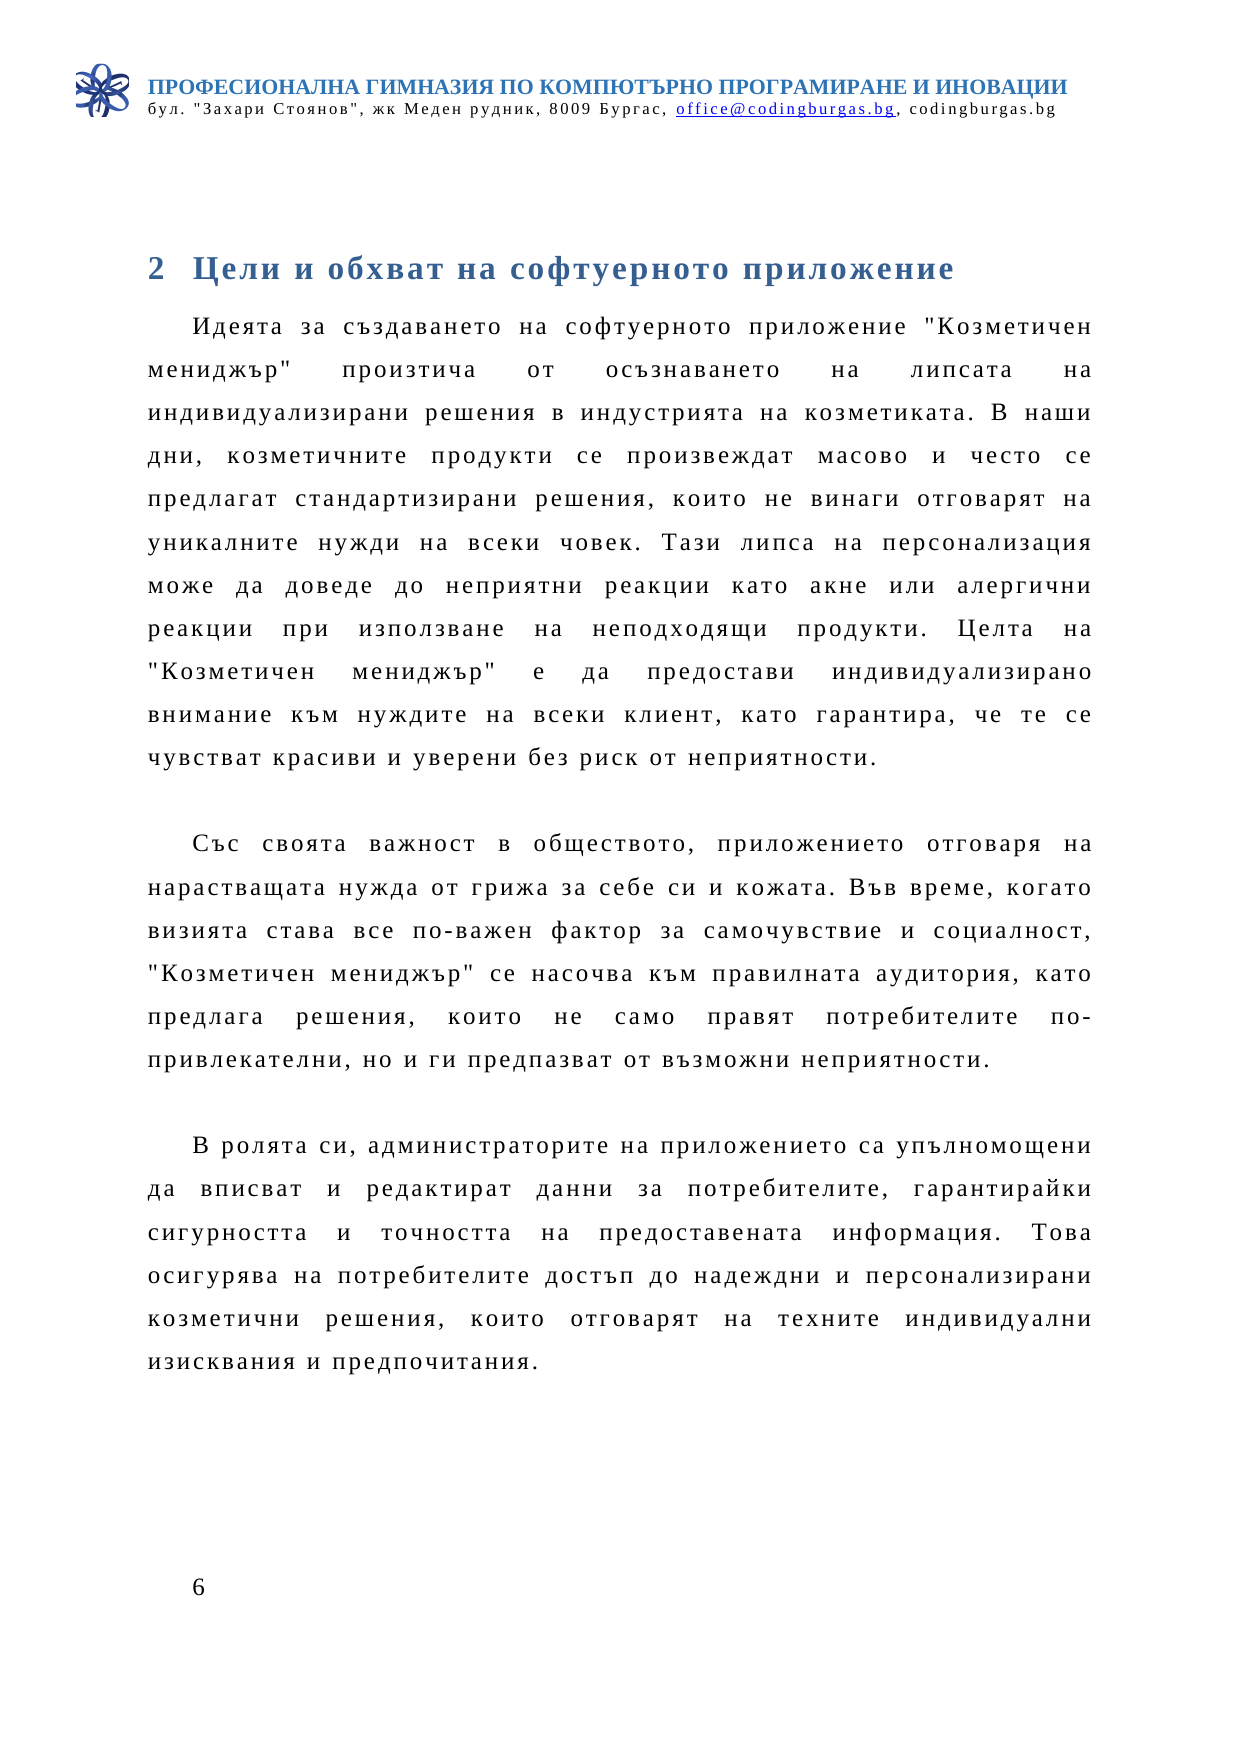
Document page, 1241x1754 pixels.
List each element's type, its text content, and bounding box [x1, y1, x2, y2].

picture [76, 63, 130, 117]
subtitle Цели и обхват на софтуерното приложение [148, 253, 1092, 286]
text Със своята важност в обществото, приложението отговаря на нарастващата нужда от грижа за себе си и кожата. Във време, когато визията става все по-важен фактор за самочувствие и социалност, "Козметичен мениджър" се насочва към правилната аудитория, като предлага решения, които не само правят потребителите по-привлекателни, но и ги предпазват от възможни неприятности. [148, 828, 1092, 1073]
text Идеята за създаването на софтуерното приложение "Козметичен мениджър" произтича от осъзнаването на липсата на индивидуализирани решения в индустрията на козметиката. В наши дни, козметичните продукти се произвеждат масово и често се предлагат стандартизирани решения, които не винаги отговарят на уникалните нужди на всеки човек. Тази липса на персонализация може да доведе до неприятни реакции като акне или алергични реакции при използване на неподходящи продукти. Целта на "Козметичен мениджър" е да предостави индивидуализирано внимание към нуждите на всеки клиент, като гарантира, че те се чувстват красиви и уверени без риск от неприятности. [148, 311, 1092, 771]
text В ролята си, администраторите на приложението са упълномощени да вписват и редактират данни за потребителите, гарантирайки сигурността и точността на предоставената информация. Това осигурява на потребителите достъп до надеждни и персонализирани козметични решения, които отговарят на техните индивидуални изисквания и предпочитания. [148, 1130, 1092, 1375]
